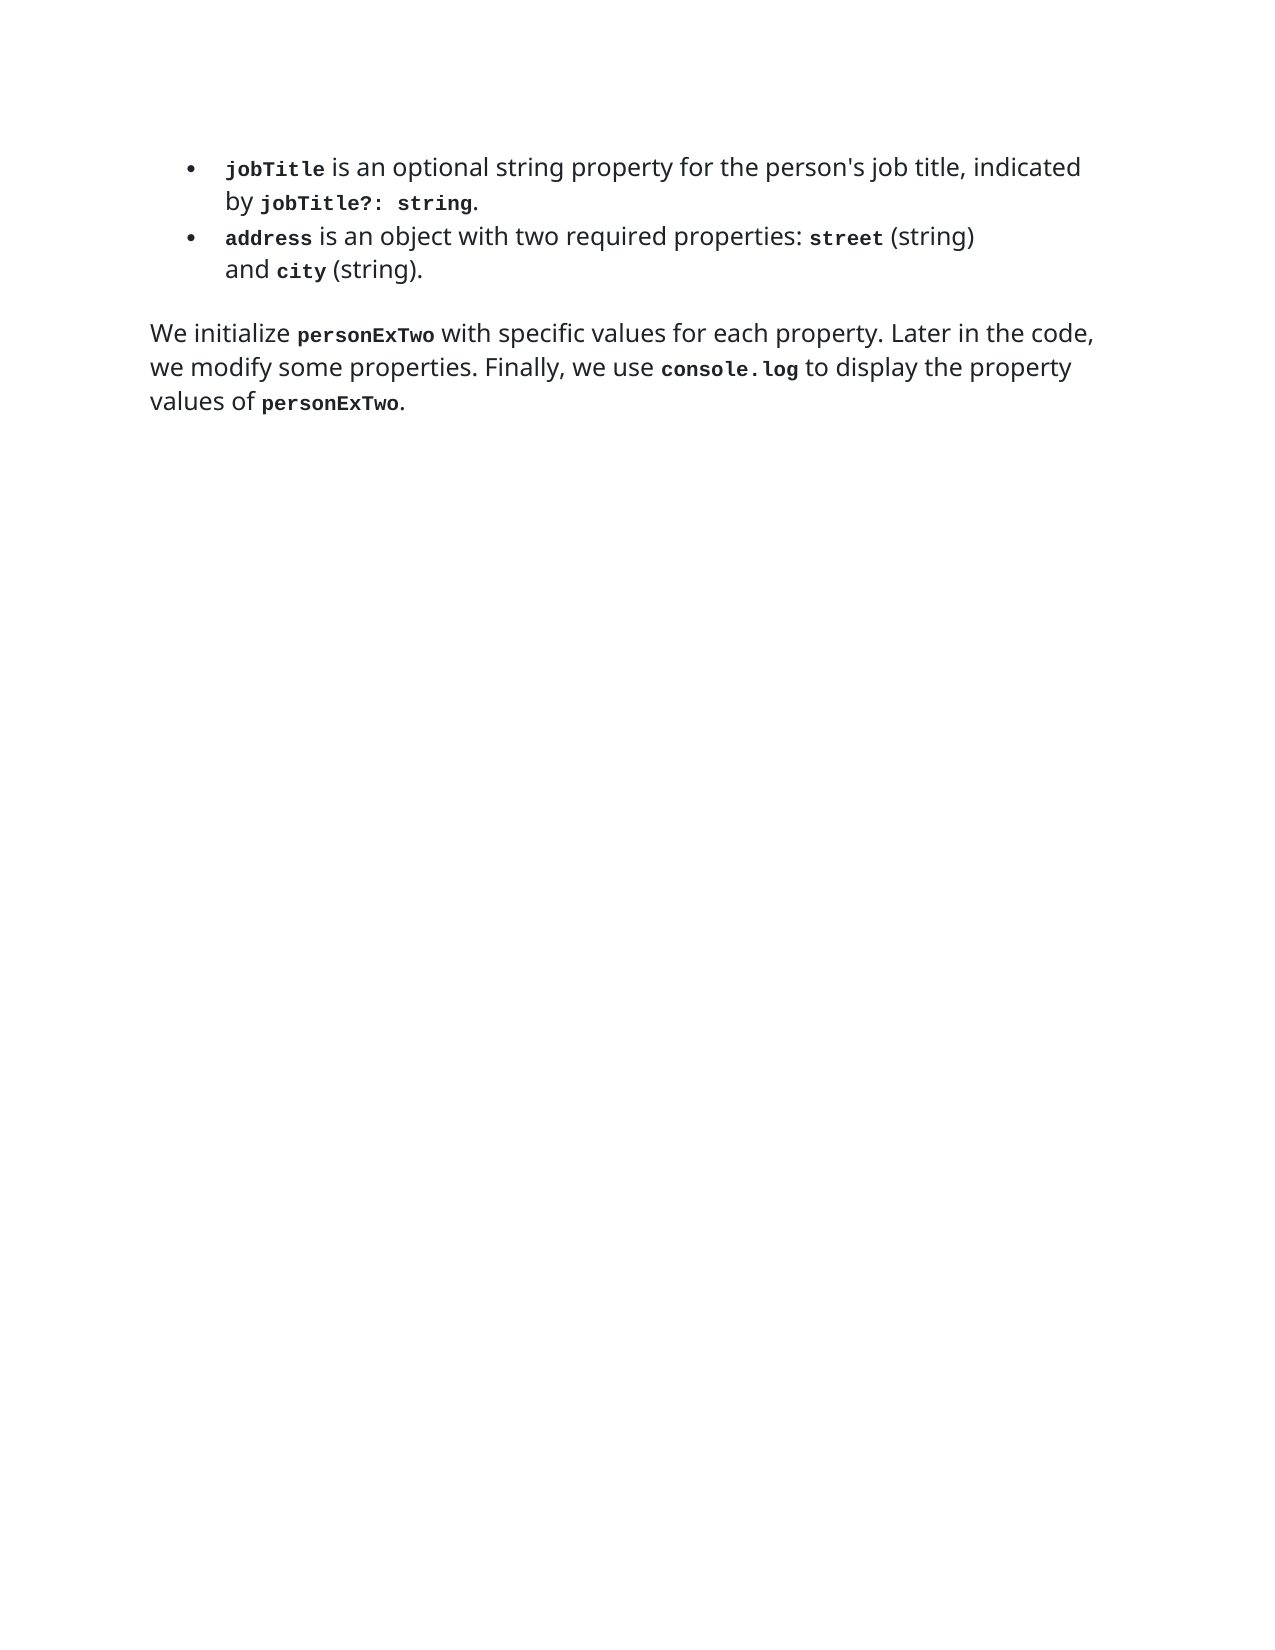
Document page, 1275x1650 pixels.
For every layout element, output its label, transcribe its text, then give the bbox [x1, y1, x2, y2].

list address is an object with two required properties: street (string) and city (string). [187, 218, 1125, 286]
text We initialize personExTwo with specific values for each property. Later in the code, we modify some properties. Finally, we use console.log to display the property values of personExTwo. [150, 315, 1125, 418]
list jobTitle is an optional string property for the person's job title, indicated by jobTitle?: string. [187, 150, 1125, 218]
